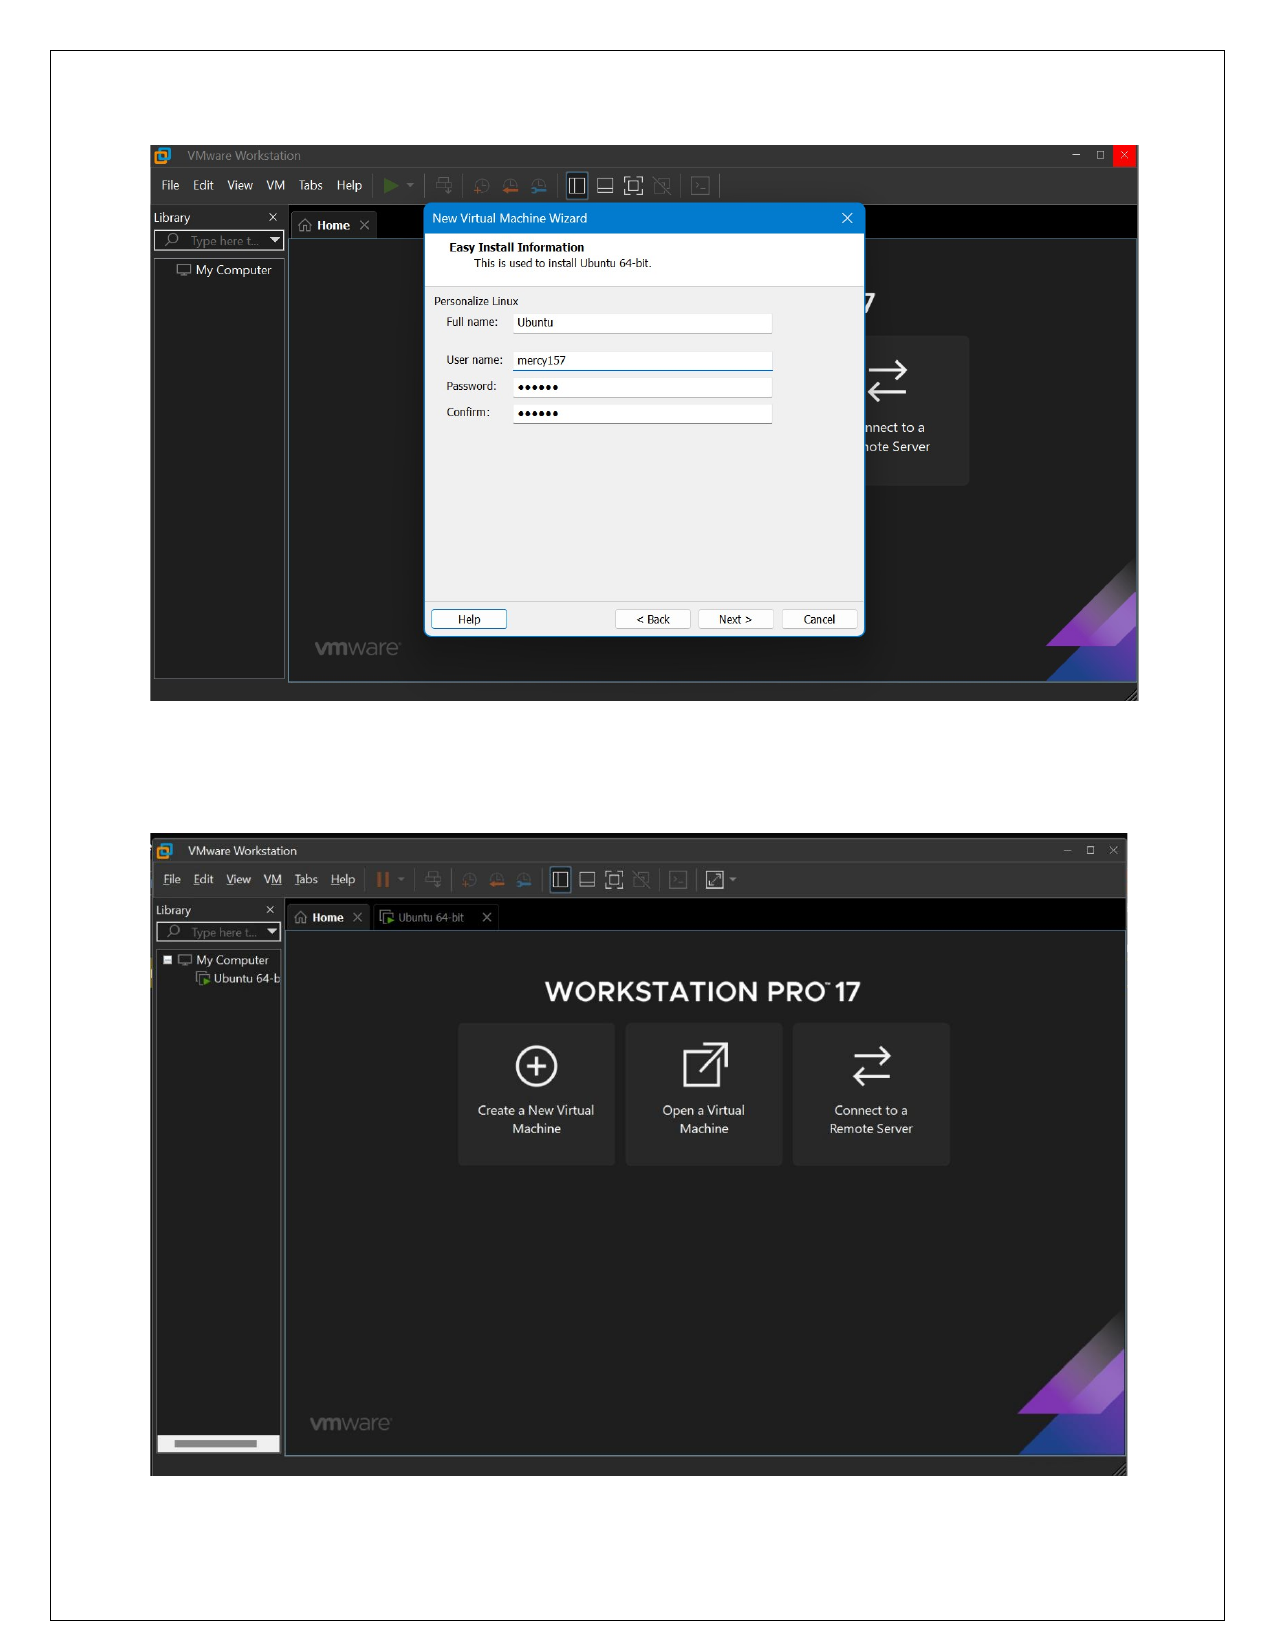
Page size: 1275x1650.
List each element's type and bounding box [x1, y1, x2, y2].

picture [150, 833, 1128, 1476]
picture [150, 145, 1139, 701]
